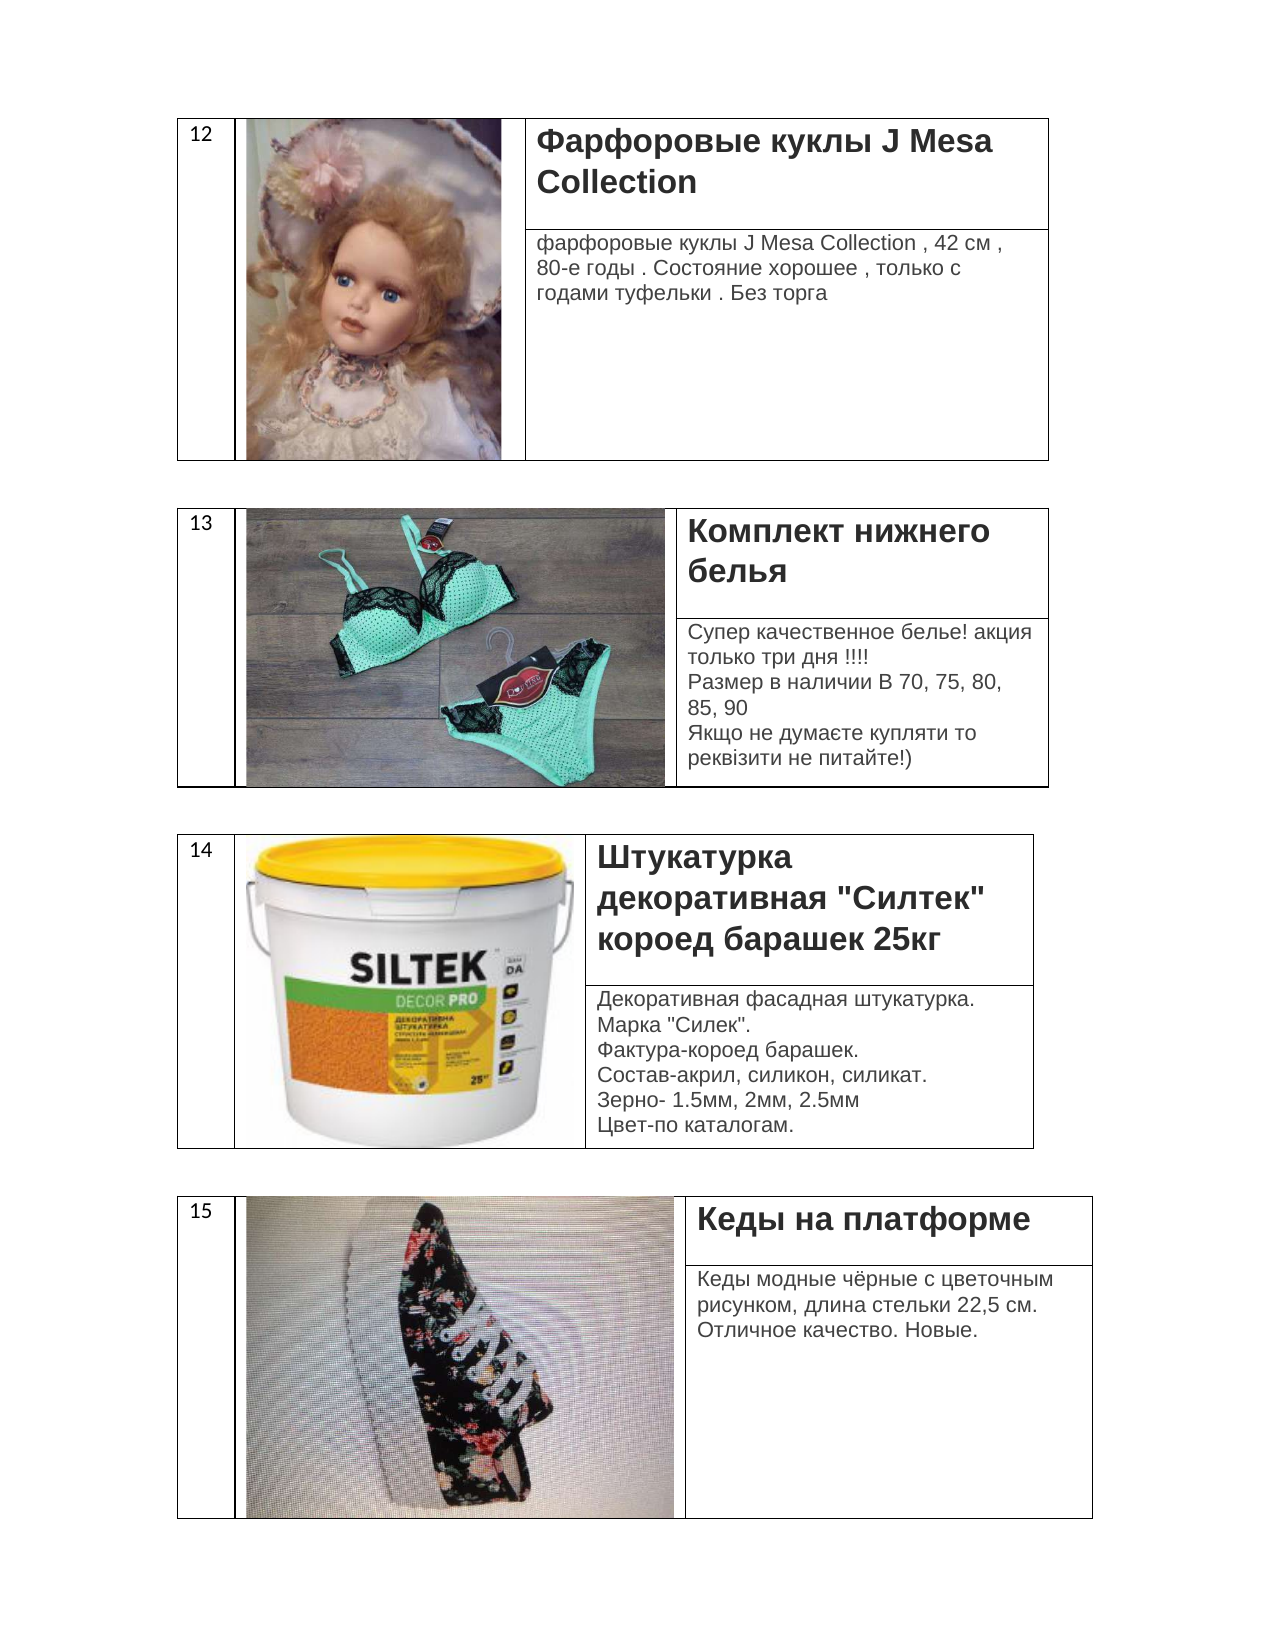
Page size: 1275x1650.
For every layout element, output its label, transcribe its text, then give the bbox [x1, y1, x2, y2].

table_header [674, 1197, 685, 1518]
picture [246, 1196, 674, 1518]
table_header Комплект нижнего белья [677, 509, 1048, 618]
table_header 12 [178, 119, 234, 459]
table_cell фарфоровые куклы J Mesa Collection , 42 см , 80-е годы . Состояние хорошее , только с годами туфельки . Без торга [526, 230, 1048, 459]
table_header 15 [178, 1197, 234, 1518]
table_header Фарфоровые куклы J Mesa Collection [526, 119, 1048, 228]
table_cell Супер качественное белье! акция только три дня !!!! Размер в наличии В 70, 75, 80, 85, 90 Якщо не думаєте купляти то реквізити не питайте!) [677, 619, 1048, 786]
table_header Кеды на платформе [686, 1197, 1092, 1265]
picture [246, 119, 502, 460]
table_header [236, 1197, 246, 1518]
table_cell Кеды модные чёрные с цветочным рисунком, длина стельки 22,5 см. Отличное качество. Новые. [686, 1266, 1092, 1518]
table_header [574, 835, 585, 1148]
table_header 14 [178, 835, 234, 1148]
table_header [235, 835, 246, 1148]
table_header 13 [178, 509, 234, 786]
picture [246, 835, 574, 1148]
table_header [665, 509, 676, 786]
table_header [236, 119, 246, 459]
table_header [502, 119, 525, 459]
picture [246, 508, 665, 787]
table_header Штукатурка декоративная "Силтек" короед барашек 25кг [586, 835, 1033, 985]
table_header [236, 509, 246, 786]
table_cell Декоративная фасадная штукатурка. Марка "Силек". Фактура-короед барашек. Состав-акрил, силикон, силикат. Зерно- 1.5мм, 2мм, 2.5мм Цвет-по каталогам. [586, 986, 1033, 1148]
